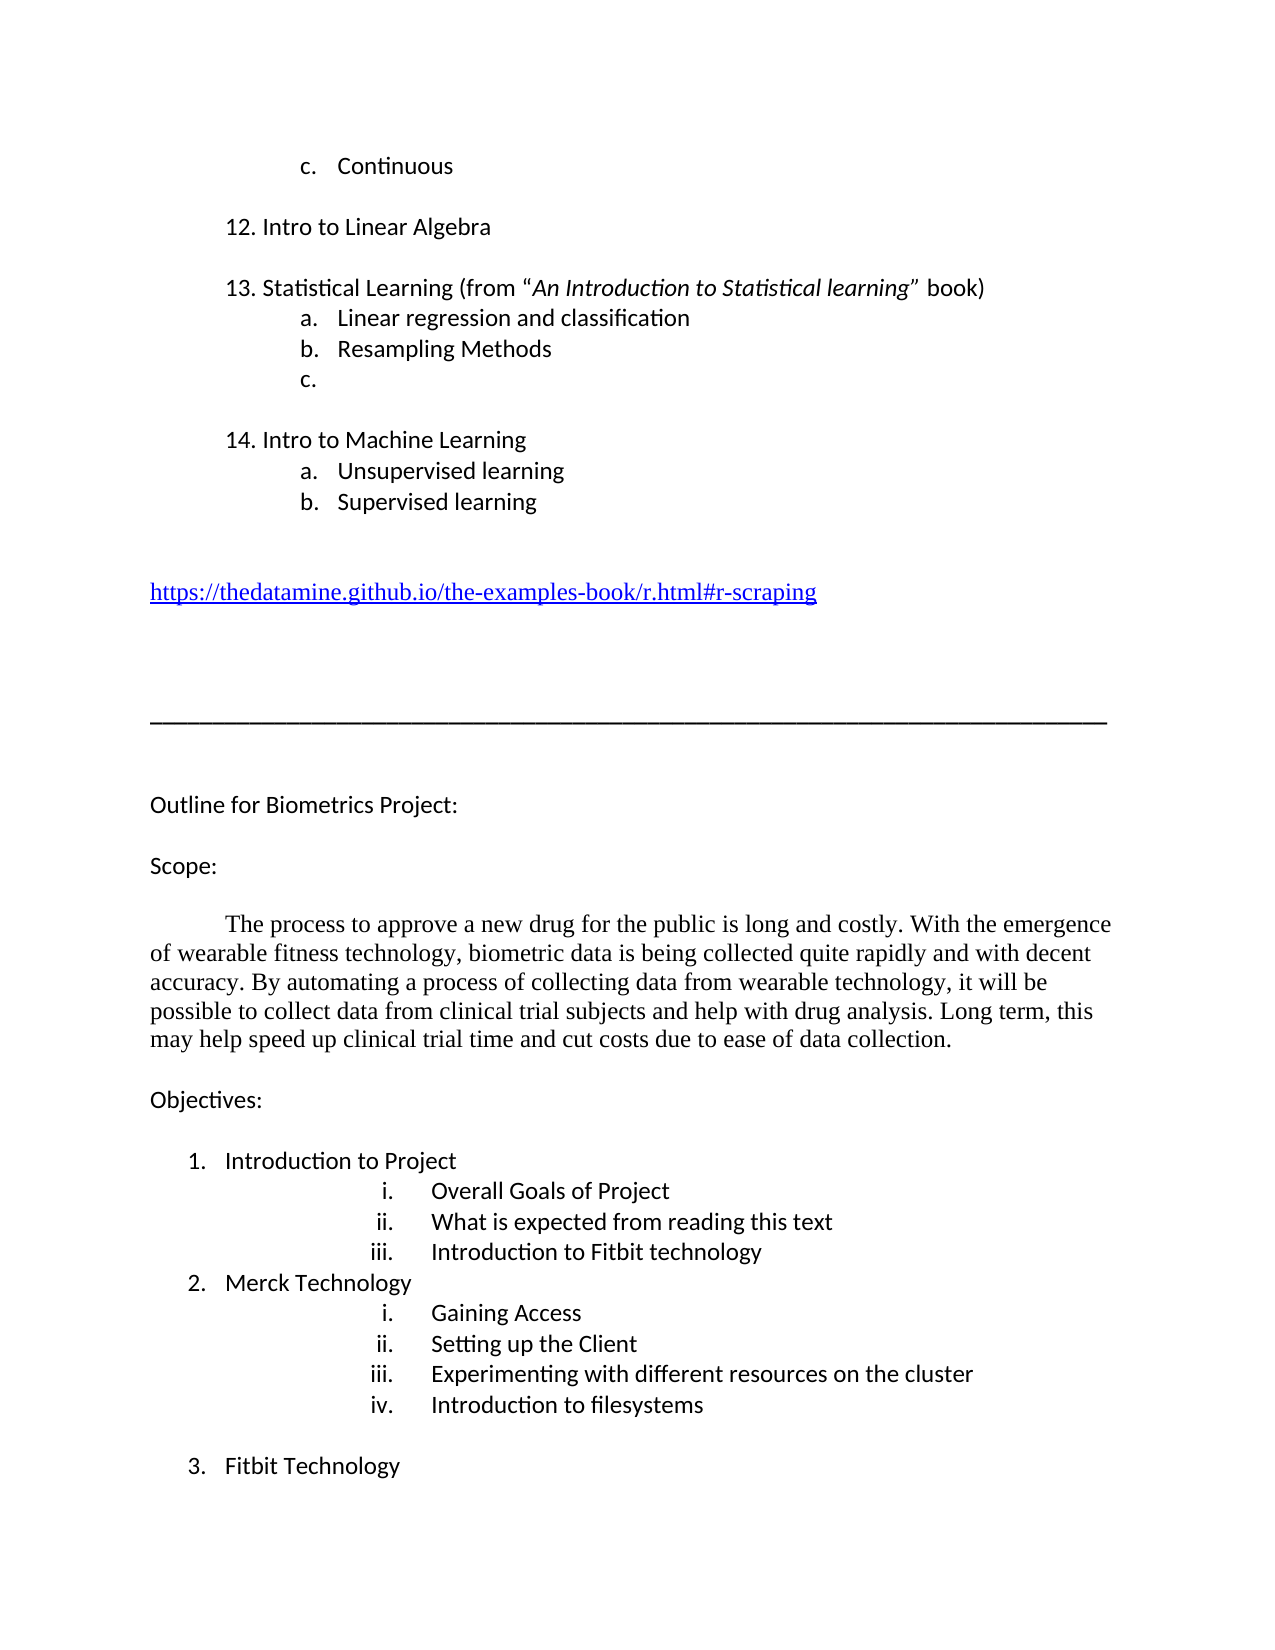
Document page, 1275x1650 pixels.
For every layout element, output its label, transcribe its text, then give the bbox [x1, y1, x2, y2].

list Intro to Machine Learning [225, 425, 1125, 455]
list Introduction to Project [187, 1145, 1125, 1175]
text https://thedatamine.github.io/the-examples-book/r.html#r-scraping [150, 577, 1125, 606]
list Resampling Methods [300, 333, 1125, 364]
list Merck Technology [187, 1267, 1125, 1297]
list What is expected from reading this text [394, 1206, 1125, 1236]
list Fitbit Technology [187, 1450, 1125, 1481]
list Statistical Learning (from “An Introduction to Statistical learning” book) [225, 272, 1125, 303]
text _____________________________________________________________________________ [150, 698, 1125, 728]
list Intro to Linear Algebra [225, 211, 1125, 272]
list Overall Goals of Project [394, 1175, 1125, 1206]
text Scope: [150, 850, 1125, 881]
text Outline for Biometrics Project: [150, 789, 1125, 820]
list Unsupervised learning [300, 455, 1125, 486]
list Gaining Access [394, 1297, 1125, 1328]
list Introduction to Fitbit technology [394, 1236, 1125, 1267]
text Objectives: [150, 1084, 1125, 1114]
list Introduction to filesystems [394, 1389, 1125, 1419]
list Linear regression and classification [300, 303, 1125, 333]
list Setting up the Client [394, 1328, 1125, 1358]
list Continuous [300, 150, 1125, 181]
list Supervised learning [300, 486, 1125, 516]
text The process to approve a new drug for the public is long and costly. With the emergence of wearable fitness technology, biometric data is being collected quite rapidly and with decent accuracy. By automating a process of collecting data from wearable technology, it will be possible to collect data from clinical trial subjects and help with drug analysis. Long term, this may help speed up clinical trial time and cut costs due to ease of data collection. [150, 909, 1125, 1053]
list Experimenting with different resources on the cluster [394, 1358, 1125, 1389]
